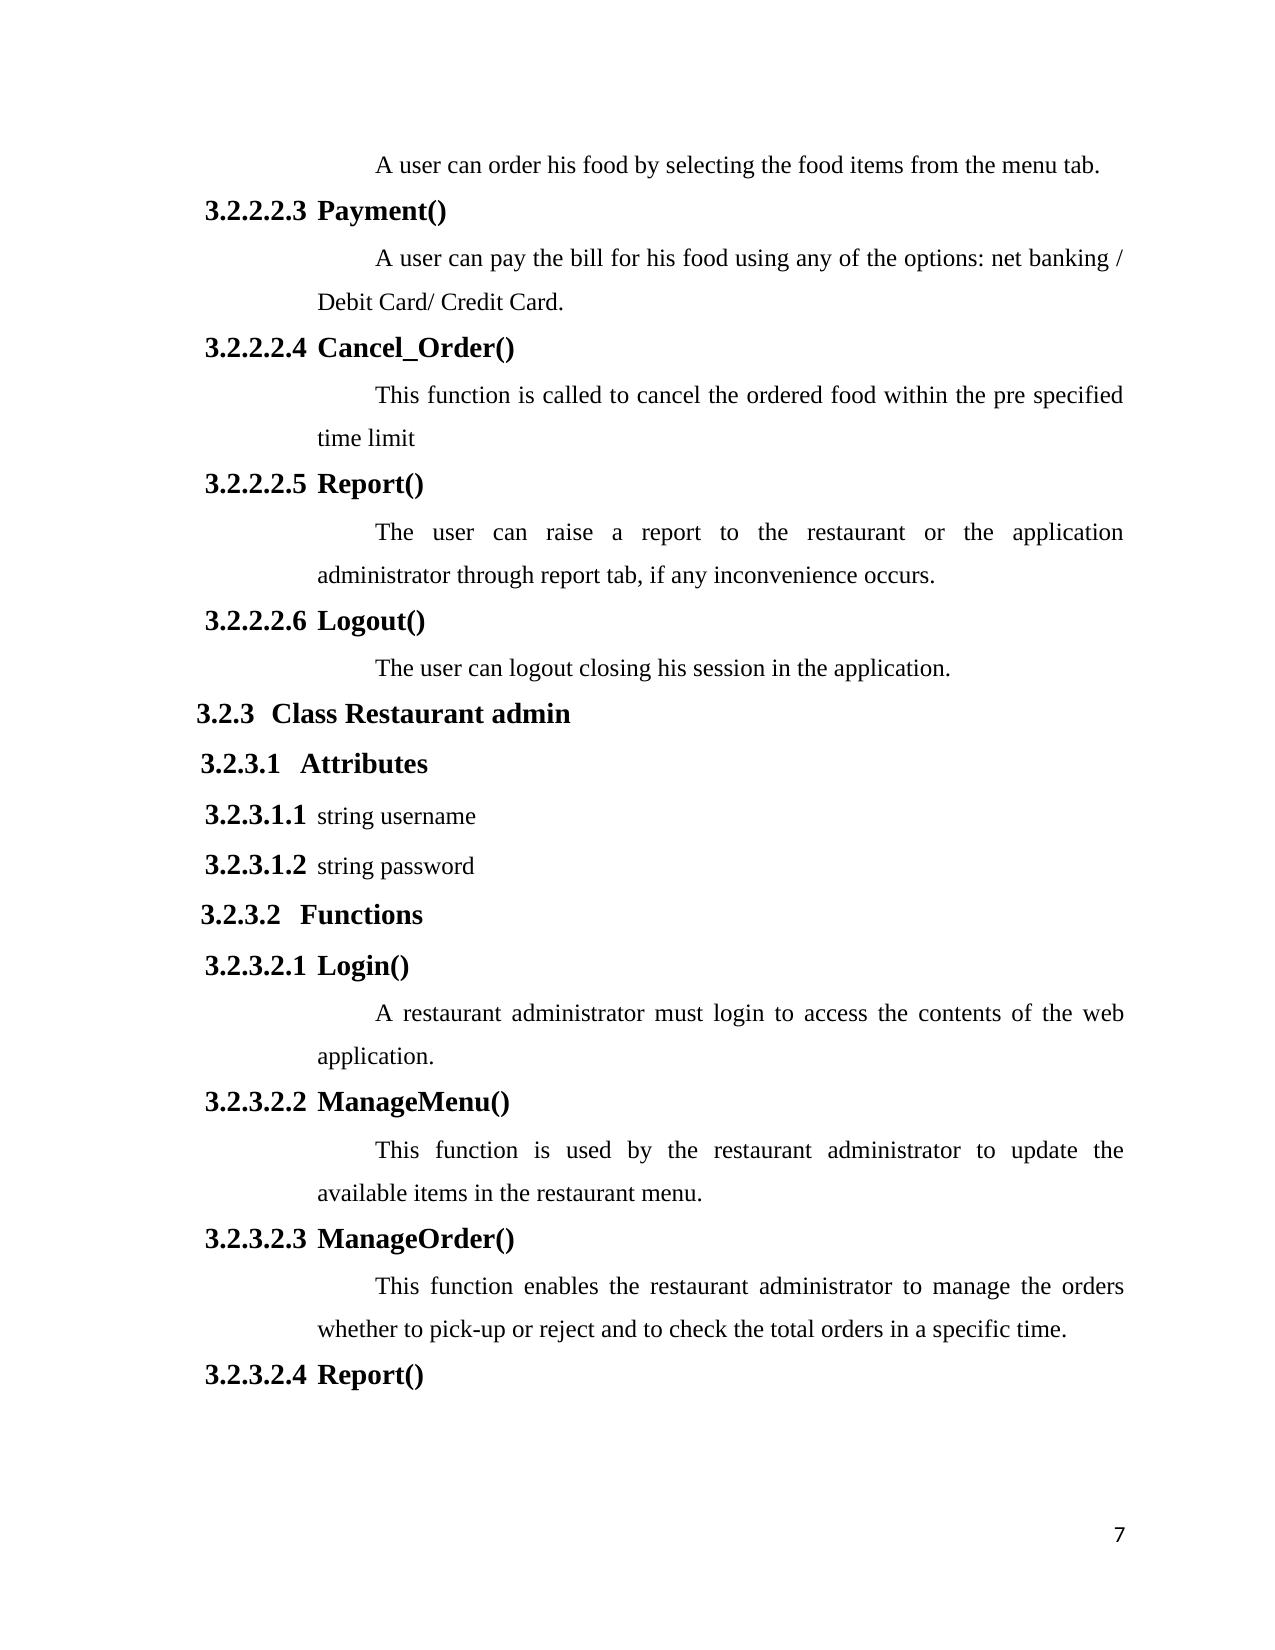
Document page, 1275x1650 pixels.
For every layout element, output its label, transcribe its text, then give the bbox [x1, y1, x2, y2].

list The user can raise a report to the restaurant or the application administrator through report tab, if any inconvenience occurs. [317, 517, 1125, 588]
list This function is called to cancel the ordered food within the pre specified time limit [317, 380, 1125, 452]
list The user can logout closing his session in the application. [317, 653, 1125, 682]
list Attributes [200, 747, 1125, 780]
list This function is used by the restaurant administrator to update the available items in the restaurant menu. [317, 1135, 1125, 1207]
list ManageOrder() [204, 1221, 1125, 1254]
list A user can order his food by selecting the food items from the menu tab. [317, 150, 1125, 179]
list Cancel_Order() [204, 330, 1125, 363]
list string username [204, 797, 1125, 830]
list ManageMenu() [204, 1084, 1125, 1118]
list Class Restaurant admin [196, 696, 1125, 730]
list Report() [204, 1357, 1125, 1391]
list A restaurant administrator must login to access the contents of the web application. [317, 998, 1125, 1070]
list A user can pay the bill for his food using any of the options: net banking / Debit Card/ Credit Card. [317, 243, 1125, 315]
list string password [204, 847, 1125, 881]
list Functions [200, 897, 1125, 931]
list Report() [204, 466, 1125, 500]
list Login() [204, 948, 1125, 981]
list Logout() [204, 603, 1125, 636]
list This function enables the restaurant administrator to manage the orders whether to pick-up or reject and to check the total orders in a specific time. [317, 1271, 1125, 1343]
list Payment() [204, 193, 1125, 227]
